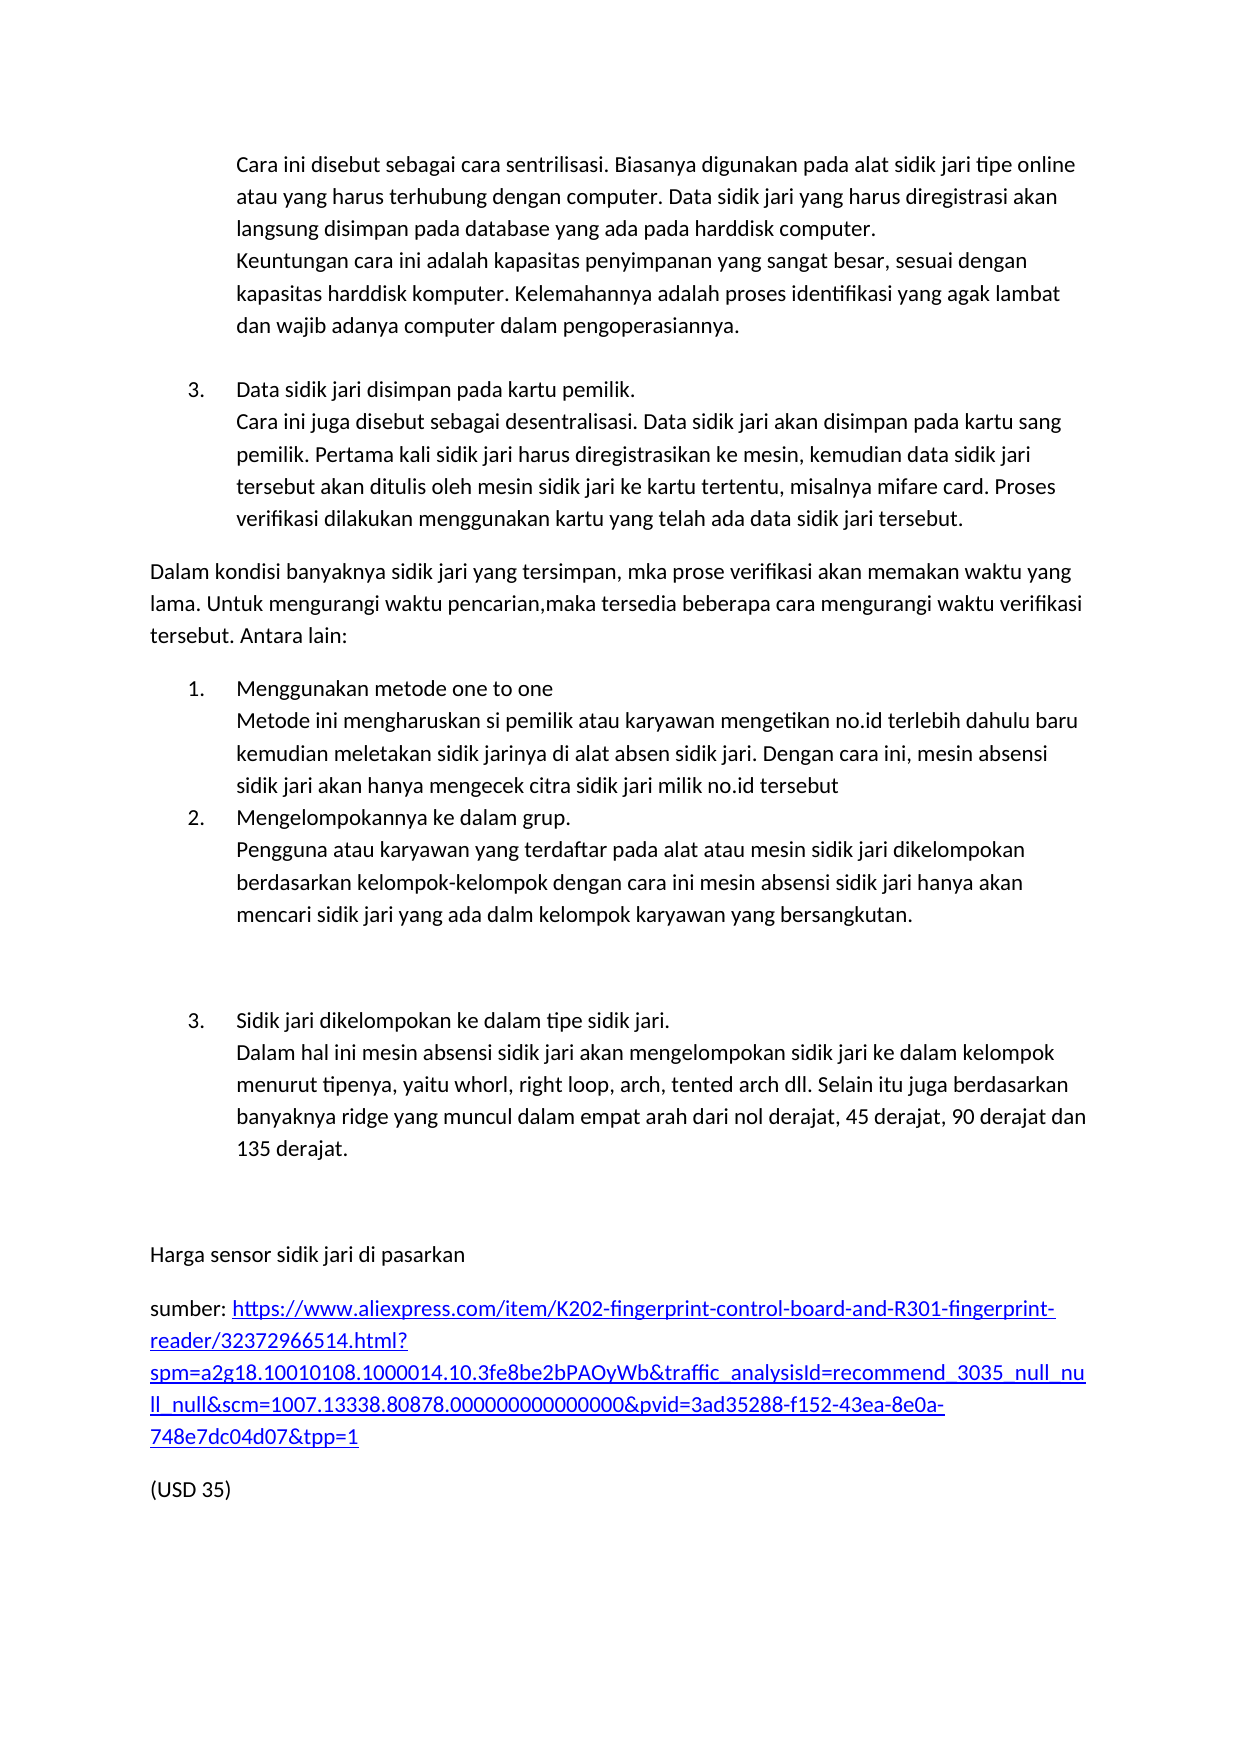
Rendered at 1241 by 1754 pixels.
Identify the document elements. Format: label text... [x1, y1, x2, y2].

list Dalam hal ini mesin absensi sidik jari akan mengelompokan sidik jari ke dalam kelompok menurut tipenya, yaitu whorl, right loop, arch, tented arch dll. Selain itu juga berdasarkan banyaknya ridge yang muncul dalam empat arah dari nol derajat, 45 derajat, 90 derajat dan 135 derajat. [236, 1038, 1090, 1163]
list Metode ini mengharuskan si pemilik atau karyawan mengetikan no.id terlebih dahulu baru kemudian meletakan sidik jarinya di alat absen sidik jari. Dengan cara ini, mesin absensi sidik jari akan hanya mengecek citra sidik jari milik no.id tersebut [236, 707, 1090, 799]
list Data sidik jari disimpan pada kartu pemilik. [187, 375, 1090, 403]
list Menggunakan metode one to one [187, 674, 1090, 702]
list Keuntungan cara ini adalah kapasitas penyimpanan yang sangat besar, sesuai dengan kapasitas harddisk komputer. Kelemahannya adalah proses identifikasi yang agak lambat dan wajib adanya computer dalam pengoperasiannya. [236, 247, 1090, 339]
text (USD 35) [150, 1475, 1090, 1503]
text Dalam kondisi banyaknya sidik jari yang tersimpan, mka prose verifikasi akan memakan waktu yang lama. Untuk mengurangi waktu pencarian,maka tersedia beberapa cara mengurangi waktu verifikasi tersebut. Antara lain: [150, 557, 1090, 649]
list Mengelompokannya ke dalam grup. [187, 803, 1090, 831]
list Sidik jari dikelompokan ke dalam tipe sidik jari. [187, 1006, 1090, 1034]
text Harga sensor sidik jari di pasarkan [150, 1241, 1090, 1269]
list Pengguna atau karyawan yang terdaftar pada alat atau mesin sidik jari dikelompokan berdasarkan kelompok-kelompok dengan cara ini mesin absensi sidik jari hanya akan mencari sidik jari yang ada dalm kelompok karyawan yang bersangkutan. [236, 835, 1090, 928]
list Cara ini juga disebut sebagai desentralisasi. Data sidik jari akan disimpan pada kartu sang pemilik. Pertama kali sidik jari harus diregistrasikan ke mesin, kemudian data sidik jari tersebut akan ditulis oleh mesin sidik jari ke kartu tertentu, misalnya mifare card. Proses verifikasi dilakukan menggunakan kartu yang telah ada data sidik jari tersebut. [236, 407, 1090, 532]
text sumber: https://www.aliexpress.com/item/K202-fingerprint-control-board-and-R301-fingerprint-reader/32372966514.html?spm=a2g18.10010108.1000014.10.3fe8be2bPAOyWb&traffic_analysisId=recommend_3035_null_null_null&scm=1007.13338.80878.000000000000000&pvid=3ad35288-f152-43ea-8e0a-748e7dc04d07&tpp=1 [150, 1294, 1090, 1450]
list Cara ini disebut sebagai cara sentrilisasi. Biasanya digunakan pada alat sidik jari tipe online atau yang harus terhubung dengan computer. Data sidik jari yang harus diregistrasi akan langsung disimpan pada database yang ada pada harddisk computer. [236, 150, 1090, 242]
